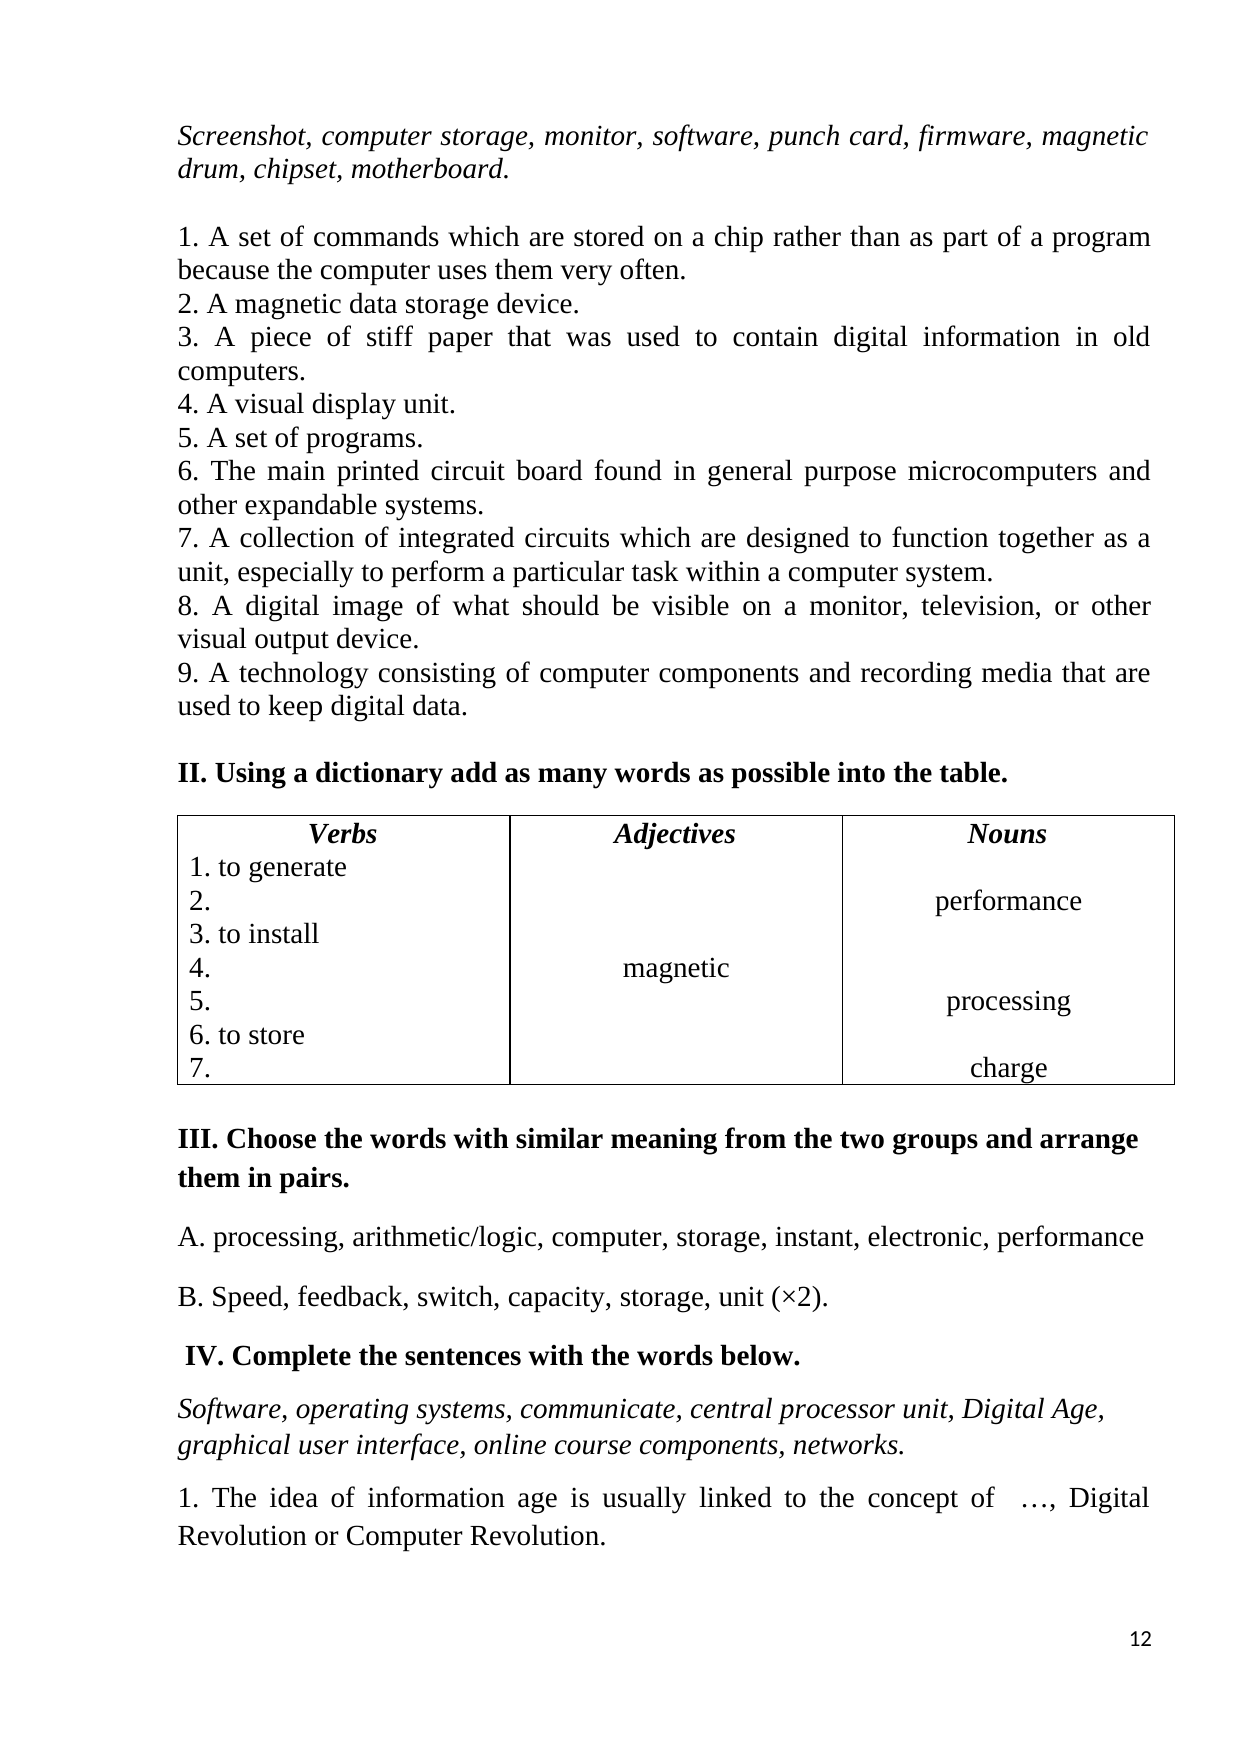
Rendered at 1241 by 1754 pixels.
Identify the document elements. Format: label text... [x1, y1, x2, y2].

text 2. A magnetic data storage device. [177, 286, 1152, 319]
text 3. A piece of stiff paper that was used to contain digital information in old computers. [177, 319, 1152, 386]
text 7. A collection of integrated circuits which are designed to function together as a unit, especially to perform a particular task within a computer system. [177, 521, 1152, 588]
text II. Using a dictionary add as many words as possible into the table. [177, 755, 1152, 789]
text A. processing, arithmetic/logic, computer, storage, instant, electronic, performance [177, 1219, 1152, 1253]
text IV. Complete the sentences with the words below. [177, 1338, 1152, 1372]
text Software, operating systems, communicate, central processor unit, Digital Age, graphical user interface, online course components, networks. [177, 1391, 1152, 1461]
text 1. A set of commands which are stored on a chip rather than as part of a program because the computer uses them very often. [177, 219, 1152, 286]
text 9. A technology consisting of computer components and recording media that are used to keep digital data. [177, 655, 1152, 722]
text 6. The main printed circuit board found in general purpose microcomputers and other expandable systems. [177, 453, 1152, 521]
text 4. A visual display unit. [177, 386, 1152, 420]
text 1. The idea of information age is usually linked to the concept of …, Digital Revolution or Computer Revolution. [177, 1480, 1152, 1552]
table_header Adjectives magnetic [511, 816, 842, 1084]
text B. Speed, feedback, switch, capacity, storage, unit (×2). [177, 1279, 1152, 1312]
text Screenshot, computer storage, monitor, software, punch card, firmware, magnetic drum, chipset, motherboard. [177, 118, 1152, 185]
table_header Verbs 1. to generate 2. 3. to install 4. 5. 6. to store 7. [178, 816, 509, 1084]
text III. Choose the words with similar meaning from the two groups and arrange them in pairs. [177, 1121, 1152, 1193]
table_header Nouns performance processing charge [843, 816, 1174, 1084]
text 5. A set of programs. [177, 420, 1152, 453]
text 8. A digital image of what should be visible on a monitor, television, or other visual output device. [177, 588, 1152, 655]
